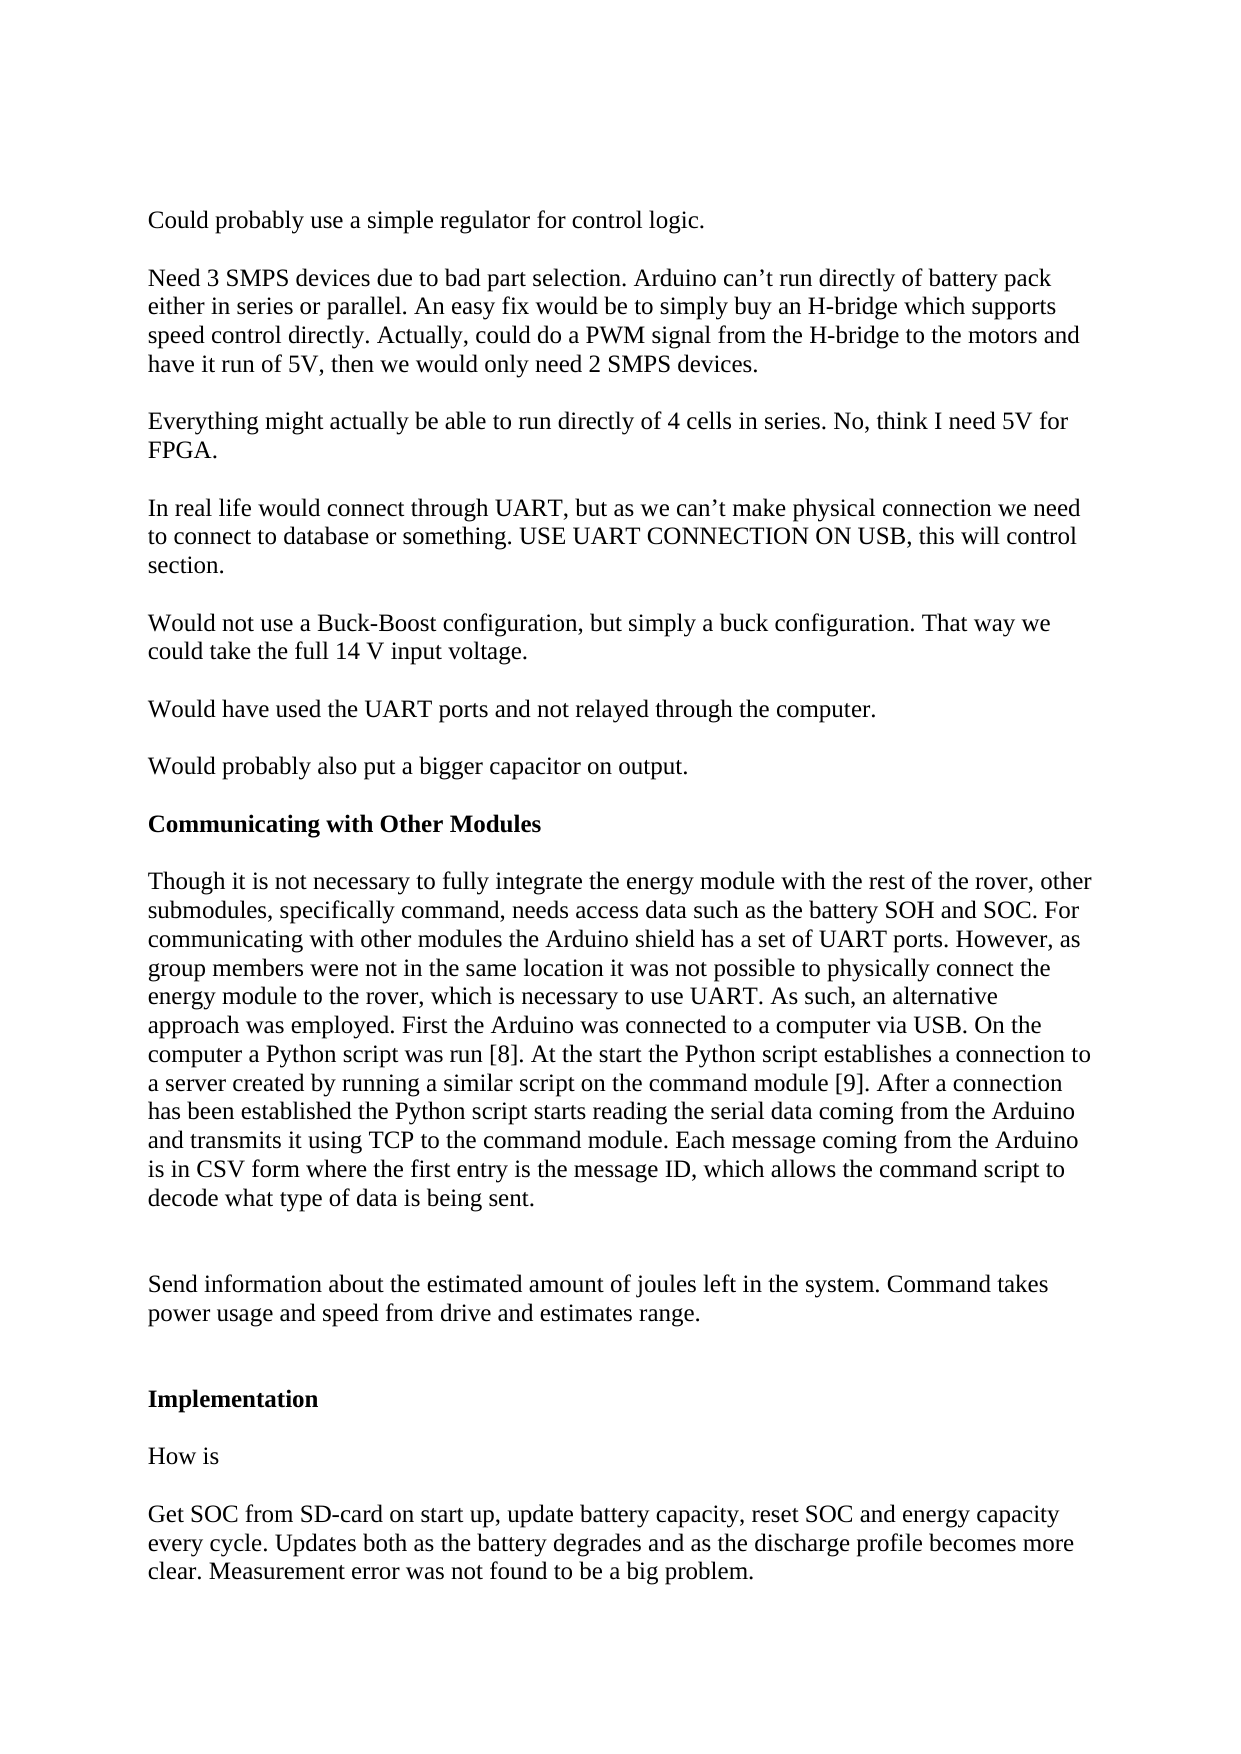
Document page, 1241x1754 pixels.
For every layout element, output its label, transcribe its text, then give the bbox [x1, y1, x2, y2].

text Everything might actually be able to run directly of 4 cells in series. No, think I need 5V for FPGA. [148, 406, 1093, 464]
text Could probably use a simple regulator for control logic. [148, 205, 1093, 234]
text Implementation [148, 1384, 1093, 1413]
text In real life would connect through UART, but as we can’t make physical connection we need to connect to database or something. USE UART CONNECTION ON USB, this will control section. [148, 493, 1093, 579]
text Need 3 SMPS devices due to bad part selection. Arduino can’t run directly of battery pack either in series or parallel. An easy fix would be to simply buy an H-bridge which supports speed control directly. Actually, could do a PWM signal from the H-bridge to the motors and have it run of 5V, then we would only need 2 SMPS devices. [148, 263, 1093, 378]
text Send information about the estimated amount of joules left in the system. Command takes power usage and speed from drive and estimates range. [148, 1269, 1093, 1326]
text Though it is not necessary to fully integrate the energy module with the rest of the rover, other submodules, specifically command, needs access data such as the battery SOH and SOC. For communicating with other modules the Arduino shield has a set of UART ports. However, as group members were not in the same location it was not possible to physically connect the energy module to the rover, which is necessary to use UART. As such, an alternative approach was employed. First the Arduino was connected to a computer via USB. On the computer a Python script was run [8]. At the start the Python script establishes a connection to a server created by running a similar script on the command module [9]. After a connection has been established the Python script starts reading the serial data coming from the Arduino and transmits it using TCP to the command module. Each message coming from the Arduino is in CSV form where the first entry is the message ID, which allows the command script to decode what type of data is being sent. [148, 866, 1093, 1211]
text Communicating with Other Modules [148, 809, 1093, 838]
text Would have used the UART ports and not relayed through the computer. [148, 694, 1093, 723]
text How is [148, 1441, 1093, 1470]
text Get SOC from SD-card on start up, update battery capacity, reset SOC and energy capacity every cycle. Updates both as the battery degrades and as the discharge profile becomes more clear. Measurement error was not found to be a big problem. [148, 1499, 1093, 1585]
text Would probably also put a bigger capacitor on output. [148, 751, 1093, 780]
text Would not use a Buck-Boost configuration, but simply a buck configuration. That way we could take the full 14 V input voltage. [148, 608, 1093, 665]
